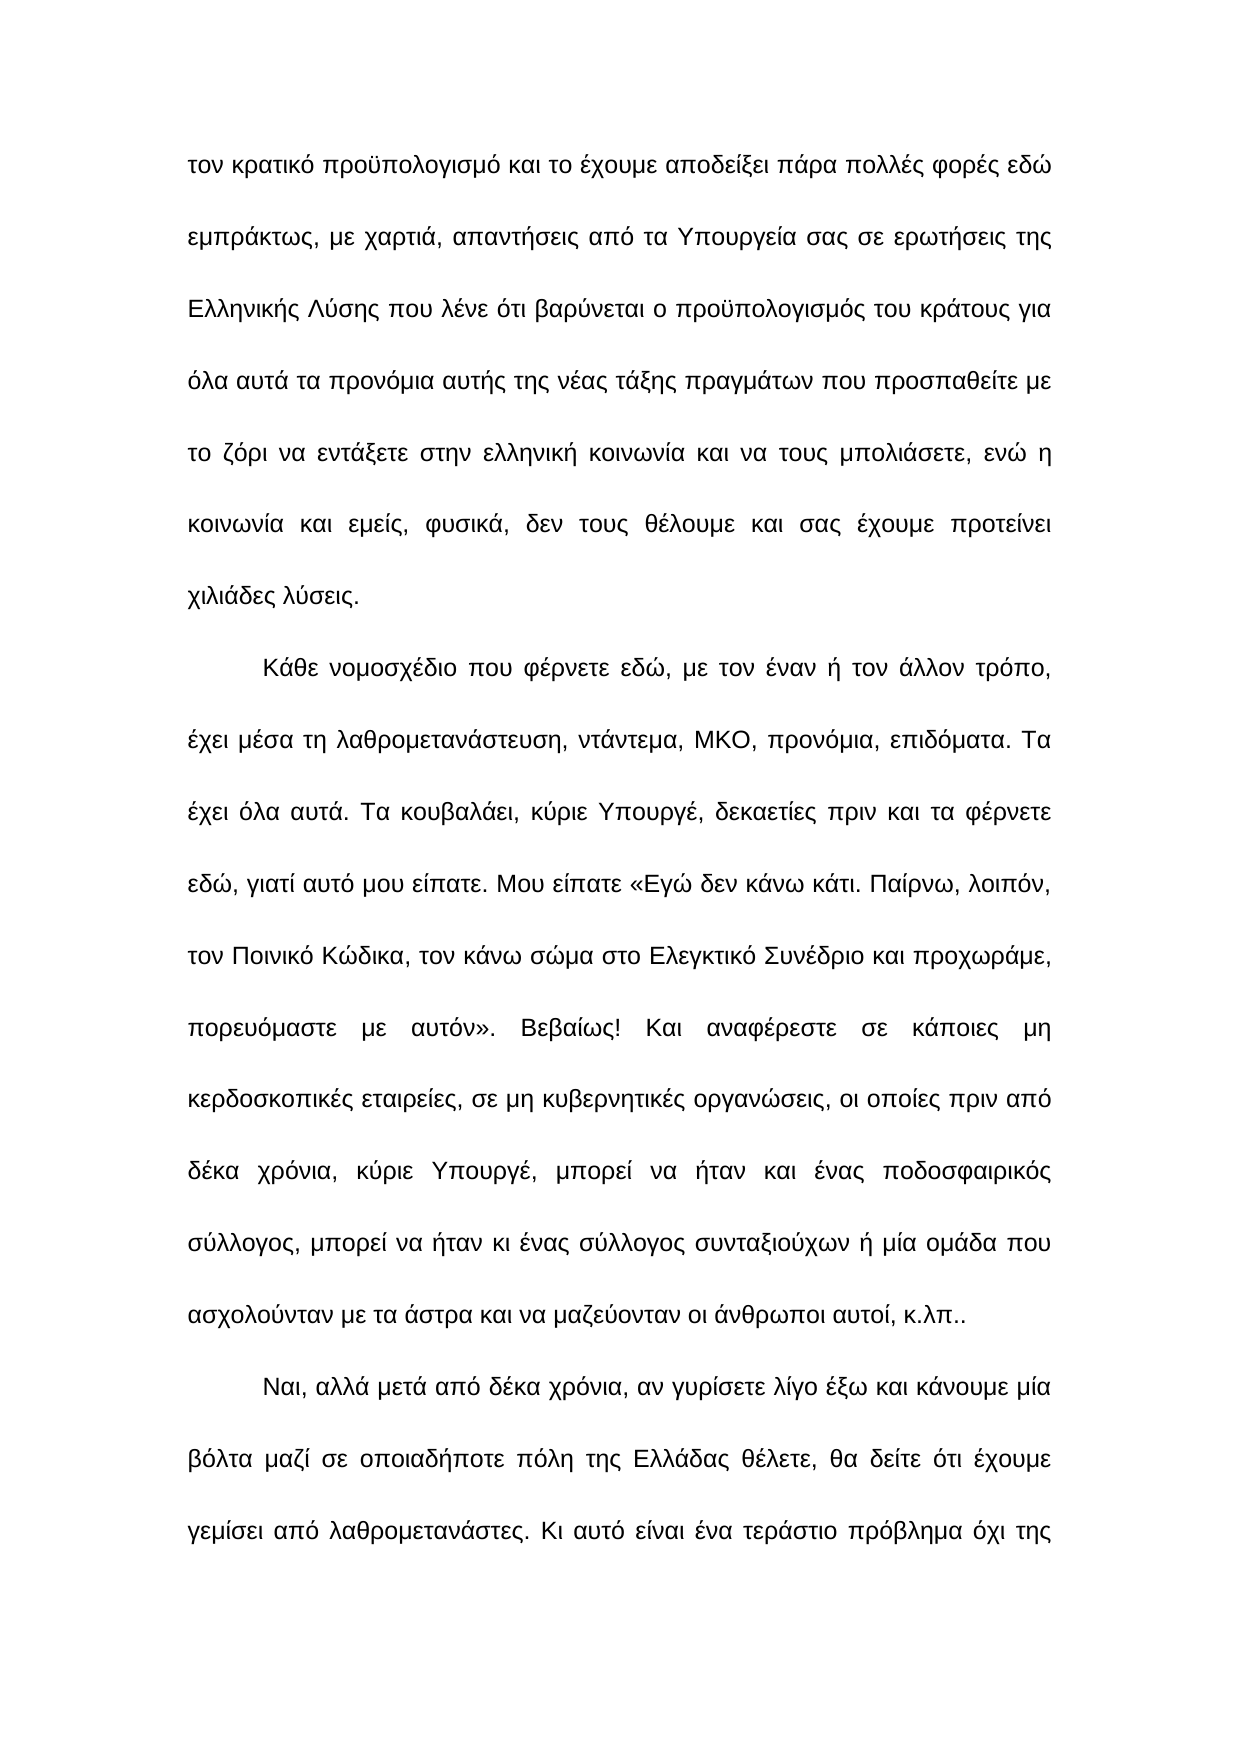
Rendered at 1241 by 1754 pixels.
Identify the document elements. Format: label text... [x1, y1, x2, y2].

text Κάθε νομοσχέδιο που φέρνετε εδώ, με τον έναν ή τον άλλον τρόπο, έχει μέσα τη λαθρομετανάστευση, ντάντεμα, ΜΚΟ, προνόμια, επιδόματα. Τα έχει όλα αυτά. Τα κουβαλάει, κύριε Υπουργέ, δεκαετίες πριν και τα φέρνετε εδώ, γιατί αυτό μου είπατε. Μου είπατε «Εγώ δεν κάνω κάτι. Παίρνω, λοιπόν, τον Ποινικό Κώδικα, τον κάνω σώμα στο Ελεγκτικό Συνέδριο και προχωράμε, πορευόμαστε με αυτόν». Βεβαίως! Και αναφέρεστε σε κάποιες μη κερδοσκοπικές εταιρείες, σε μη κυβερνητικές οργανώσεις, οι οποίες πριν από δέκα χρόνια, κύριε Υπουργέ, μπορεί να ήταν και ένας ποδοσφαιρικός σύλλογος, μπορεί να ήταν κι ένας σύλλογος συνταξιούχων ή μία ομάδα που ασχολούνταν με τα άστρα και να μαζεύονταν οι άνθρωποι αυτοί, κ.λπ.. [187, 653, 1053, 1329]
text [187, 150, 1053, 610]
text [187, 1372, 1053, 1544]
